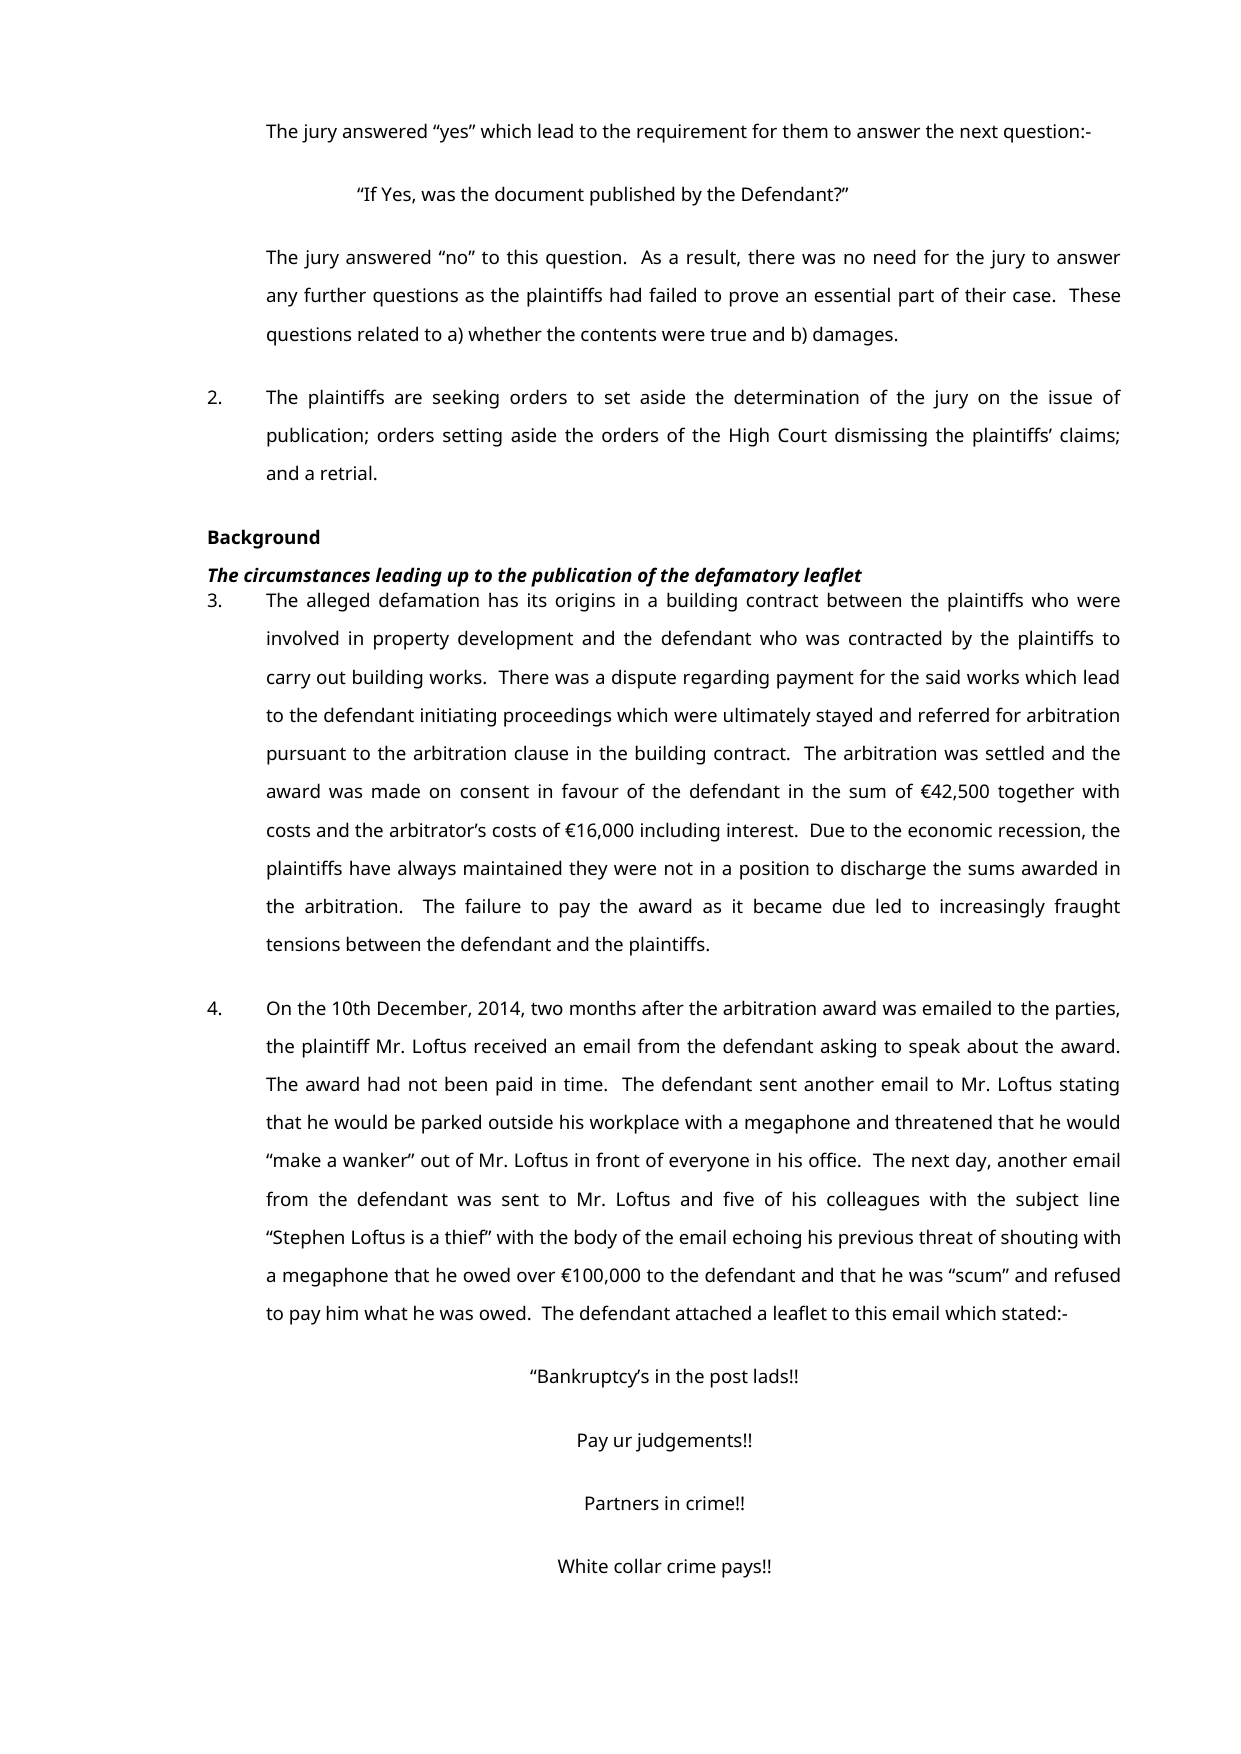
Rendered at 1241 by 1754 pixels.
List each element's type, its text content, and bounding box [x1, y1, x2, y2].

subtitle Background [207, 524, 1122, 549]
text 2. The plaintiffs are seeking orders to set aside the determination of the jury on the issue of publication; orders setting aside the orders of the High Court dismissing the plaintiffs’ claims; and a retrial. [207, 384, 1122, 486]
text “Bankruptcy’s in the post lads!! [207, 1364, 1122, 1389]
text The jury answered “yes” which lead to the requirement for them to answer the next question:- [207, 118, 1122, 144]
text 4. On the 10th December, 2014, two months after the arbitration award was emailed to the parties, the plaintiff Mr. Loftus received an email from the defendant asking to speak about the award. The award had not been paid in time. The defendant sent another email to Mr. Loftus stating that he would be parked outside his workplace with a megaphone and threatened that he would “make a wanker” out of Mr. Loftus in front of everyone in his office. The next day, another email from the defendant was sent to Mr. Loftus and five of his colleagues with the subject line “Stephen Loftus is a thief” with the body of the email echoing his previous threat of shouting with a megaphone that he owed over €100,000 to the defendant and that he was “scum” and refused to pay him what he was owed. The defendant attached a leaflet to this email which stated:- [207, 995, 1122, 1326]
text Pay ur judgements!! [207, 1427, 1122, 1453]
subtitle The circumstances leading up to the publication of the defamatory leaflet [207, 562, 1122, 587]
text “If Yes, was the document published by the Defendant?” [266, 181, 1122, 207]
text The jury answered “no” to this question. As a result, there was no need for the jury to answer any further questions as the plaintiffs had failed to prove an essential part of their case. These questions related to a) whether the contents were true and b) damages. [266, 244, 1122, 347]
text Partners in crime!! [207, 1490, 1122, 1516]
text 3. The alleged defamation has its origins in a building contract between the plaintiffs who were involved in property development and the defendant who was contracted by the plaintiffs to carry out building works. There was a dispute regarding payment for the said works which lead to the defendant initiating proceedings which were ultimately stayed and referred for arbitration pursuant to the arbitration clause in the building contract. The arbitration was settled and the award was made on consent in favour of the defendant in the sum of €42,500 together with costs and the arbitrator’s costs of €16,000 including interest. Due to the economic recession, the plaintiffs have always maintained they were not in a position to discharge the sums awarded in the arbitration. The failure to pay the award as it became due led to increasingly fraught tensions between the defendant and the plaintiffs. [207, 587, 1122, 957]
text White collar crime pays!! [207, 1553, 1122, 1579]
